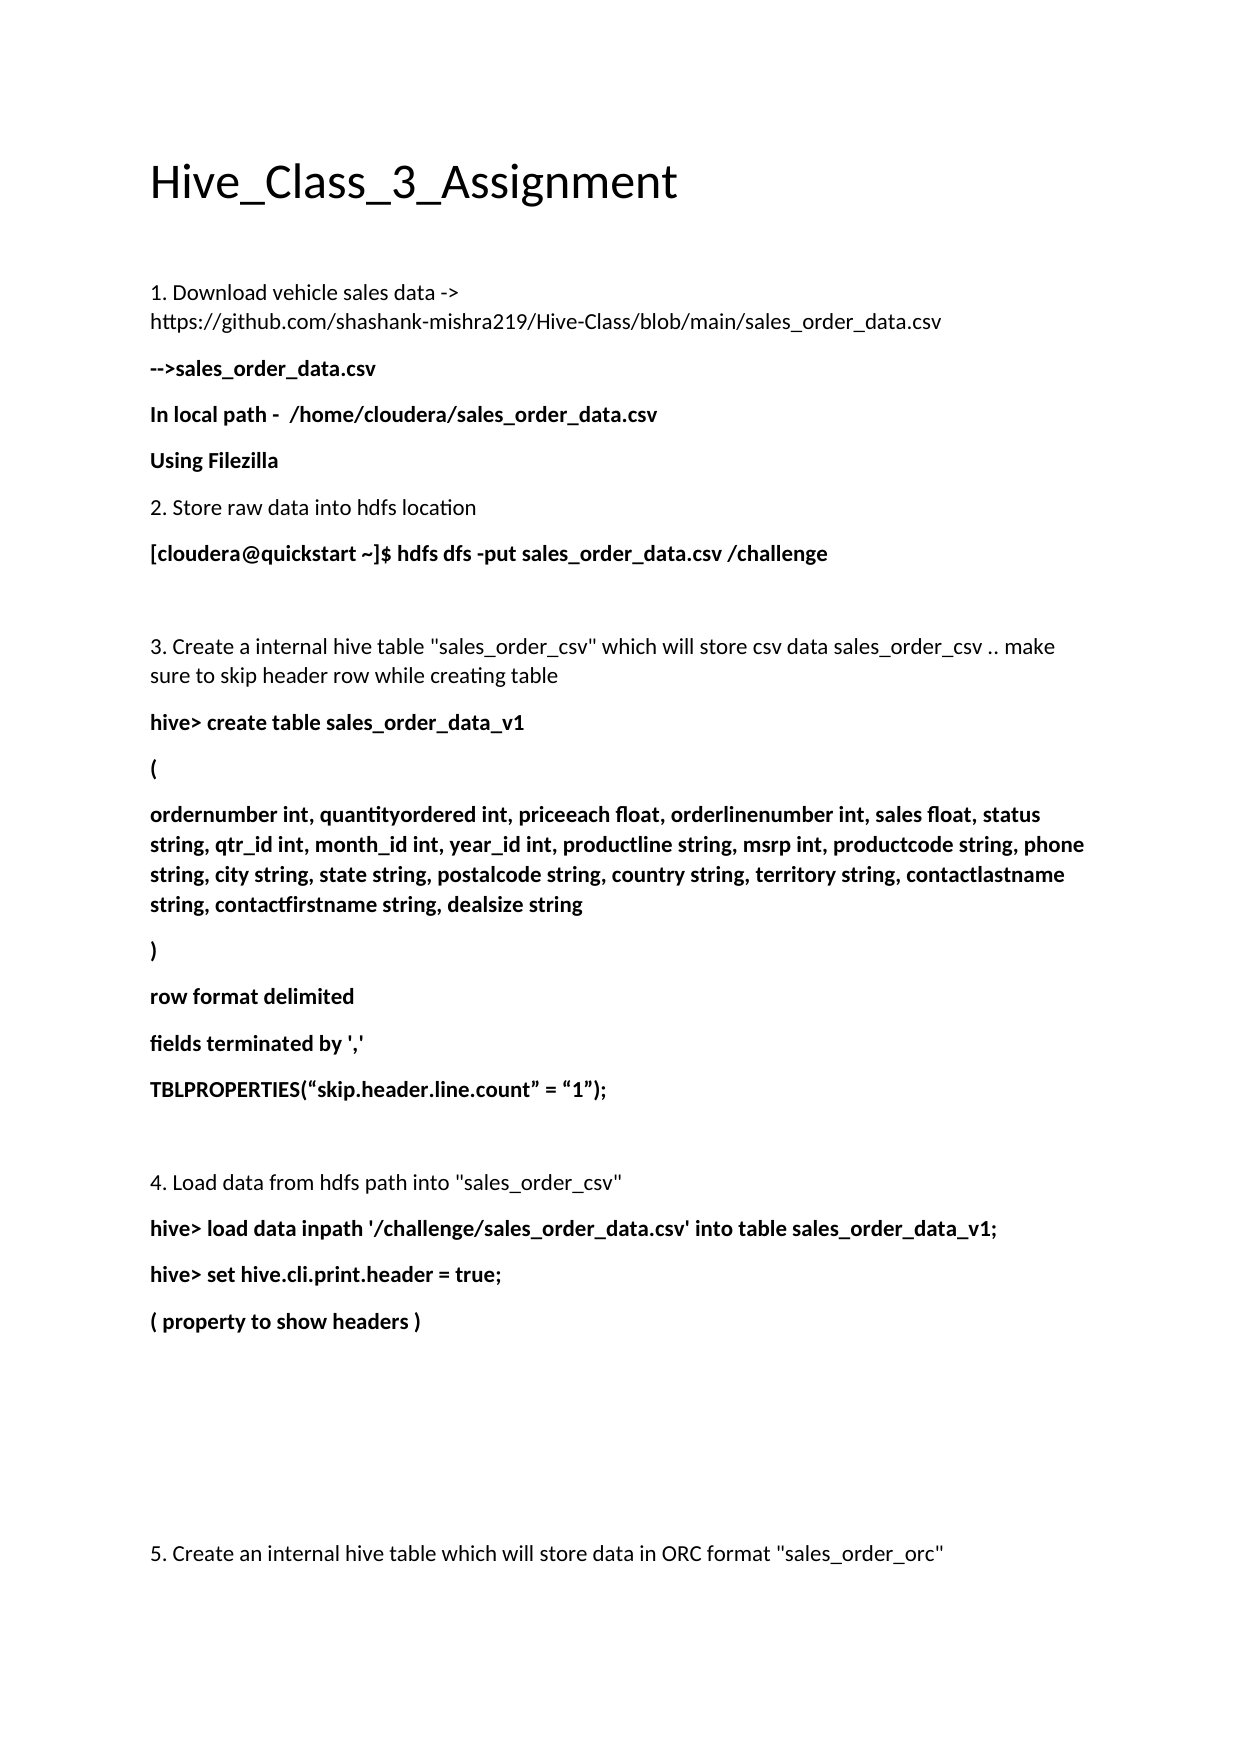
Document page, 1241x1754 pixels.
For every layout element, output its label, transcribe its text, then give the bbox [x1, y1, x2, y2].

text 4. Load data from hdfs path into "sales_order_csv" [150, 1168, 1090, 1196]
text hive> set hive.cli.print.header = true; [150, 1261, 1090, 1288]
text TBLPROPERTIES(“skip.header.line.count” = “1”); [150, 1075, 1090, 1103]
text -->sales_order_data.csv [150, 354, 1090, 382]
text 1. Download vehicle sales data -> https://github.com/shashank-mishra219/Hive-Class/blob/main/sales_order_data.csv [150, 278, 1090, 335]
text ordernumber int, quantityordered int, priceeach float, orderlinenumber int, sales float, status string, qtr_id int, month_id int, year_id int, productline string, msrp int, productcode string, phone string, city string, state string, postalcode string, country string, territory string, contactlastname string, contactfirstname string, dealsize string [150, 801, 1090, 918]
text [cloudera@quickstart ~]$ hdfs dfs -put sales_order_data.csv /challenge [150, 539, 1090, 567]
text 5. Create an internal hive table which will store data in ORC format "sales_order_orc" [150, 1539, 1090, 1567]
text fields terminated by ',' [150, 1029, 1090, 1057]
text row format delimited [150, 982, 1090, 1010]
text 3. Create a internal hive table "sales_order_csv" which will store csv data sales_order_csv .. make sure to skip header row while creating table [150, 632, 1090, 689]
text Hive_Class_3_Assignment [150, 150, 1090, 211]
text ( [150, 754, 1090, 782]
text ( property to show headers ) [150, 1307, 1090, 1335]
text hive> create table sales_order_data_v1 [150, 708, 1090, 736]
text hive> load data inpath '/challenge/sales_order_data.csv' into table sales_order_data_v1; [150, 1214, 1090, 1242]
text In local path - /home/cloudera/sales_order_data.csv [150, 400, 1090, 428]
text Using Filezilla [150, 446, 1090, 474]
text 2. Store raw data into hdfs location [150, 493, 1090, 521]
text ) [150, 936, 1090, 964]
